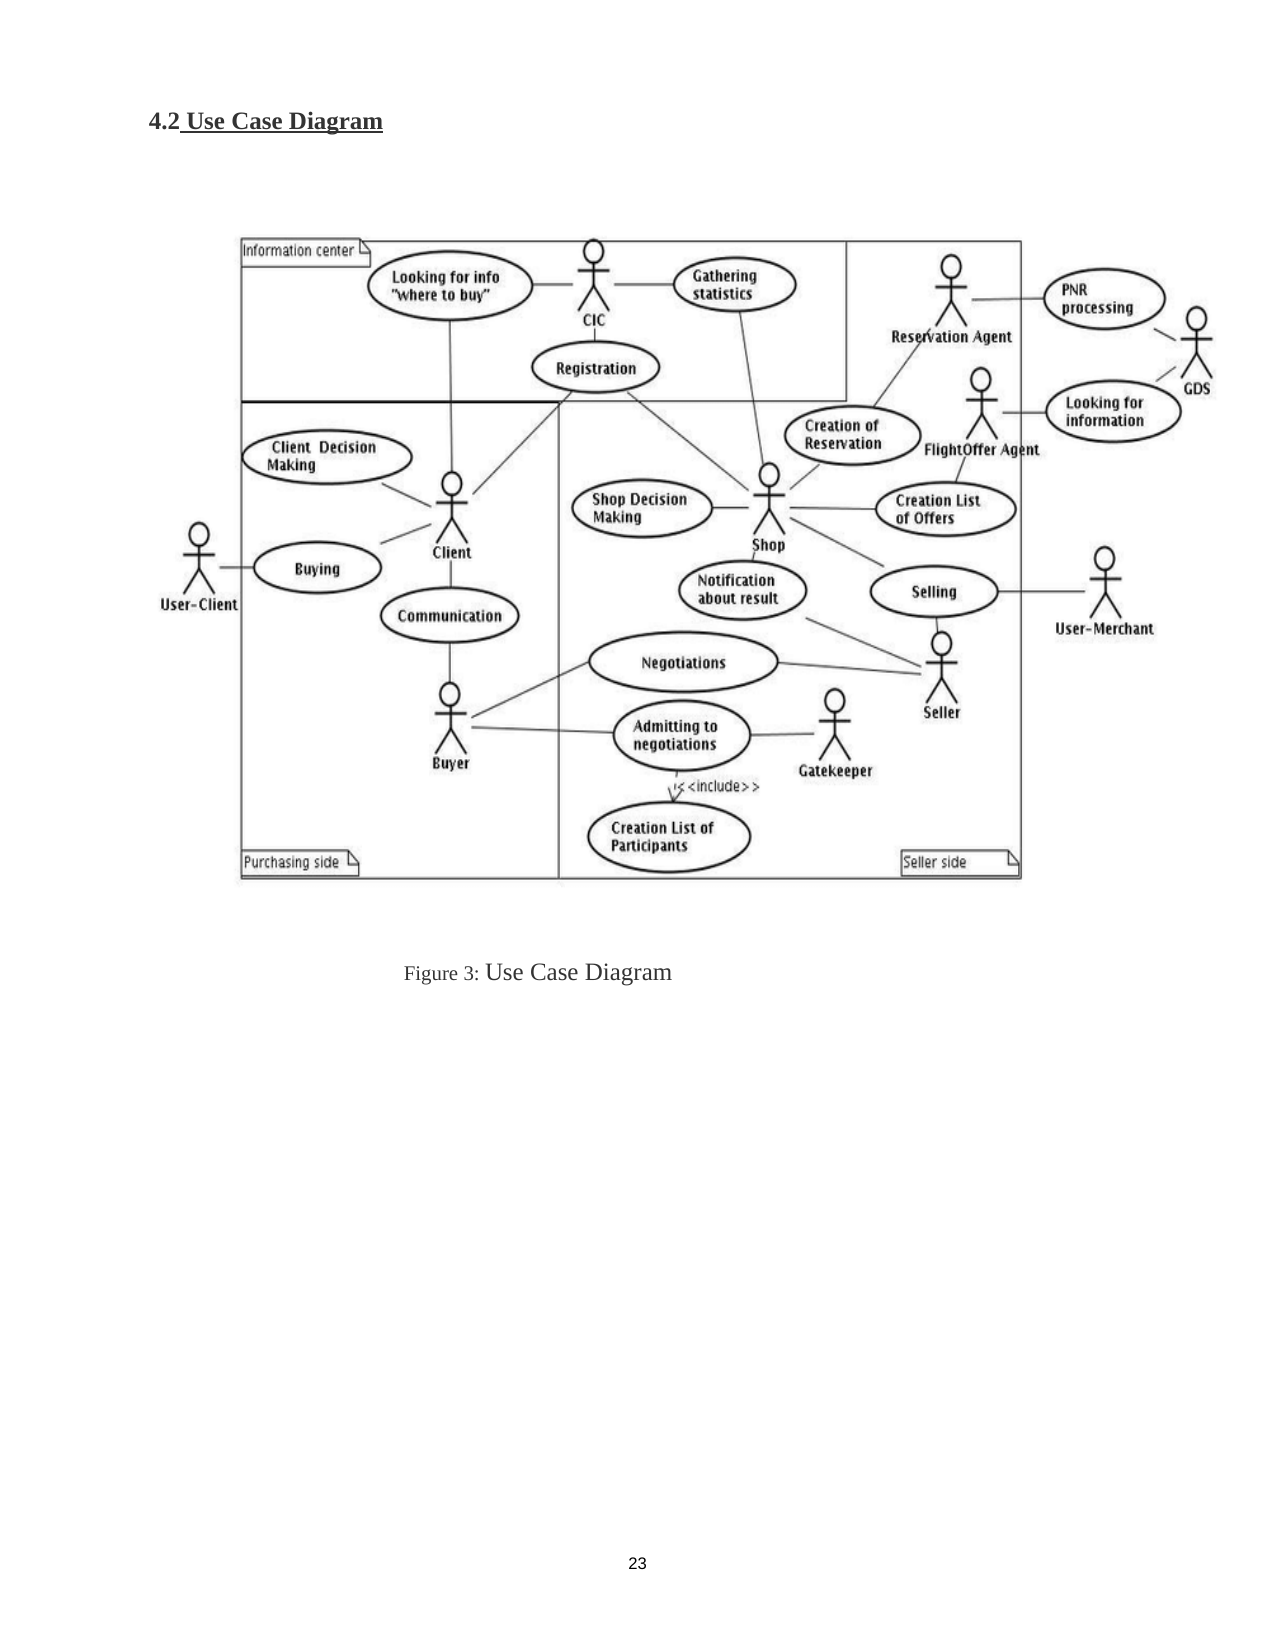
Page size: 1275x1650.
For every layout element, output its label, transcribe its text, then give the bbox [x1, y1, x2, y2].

subtitle Figure 3: Use Case Diagram [148, 957, 1127, 986]
picture [150, 227, 1229, 892]
subtitle 4.2 Use Case Diagram [148, 106, 1127, 135]
